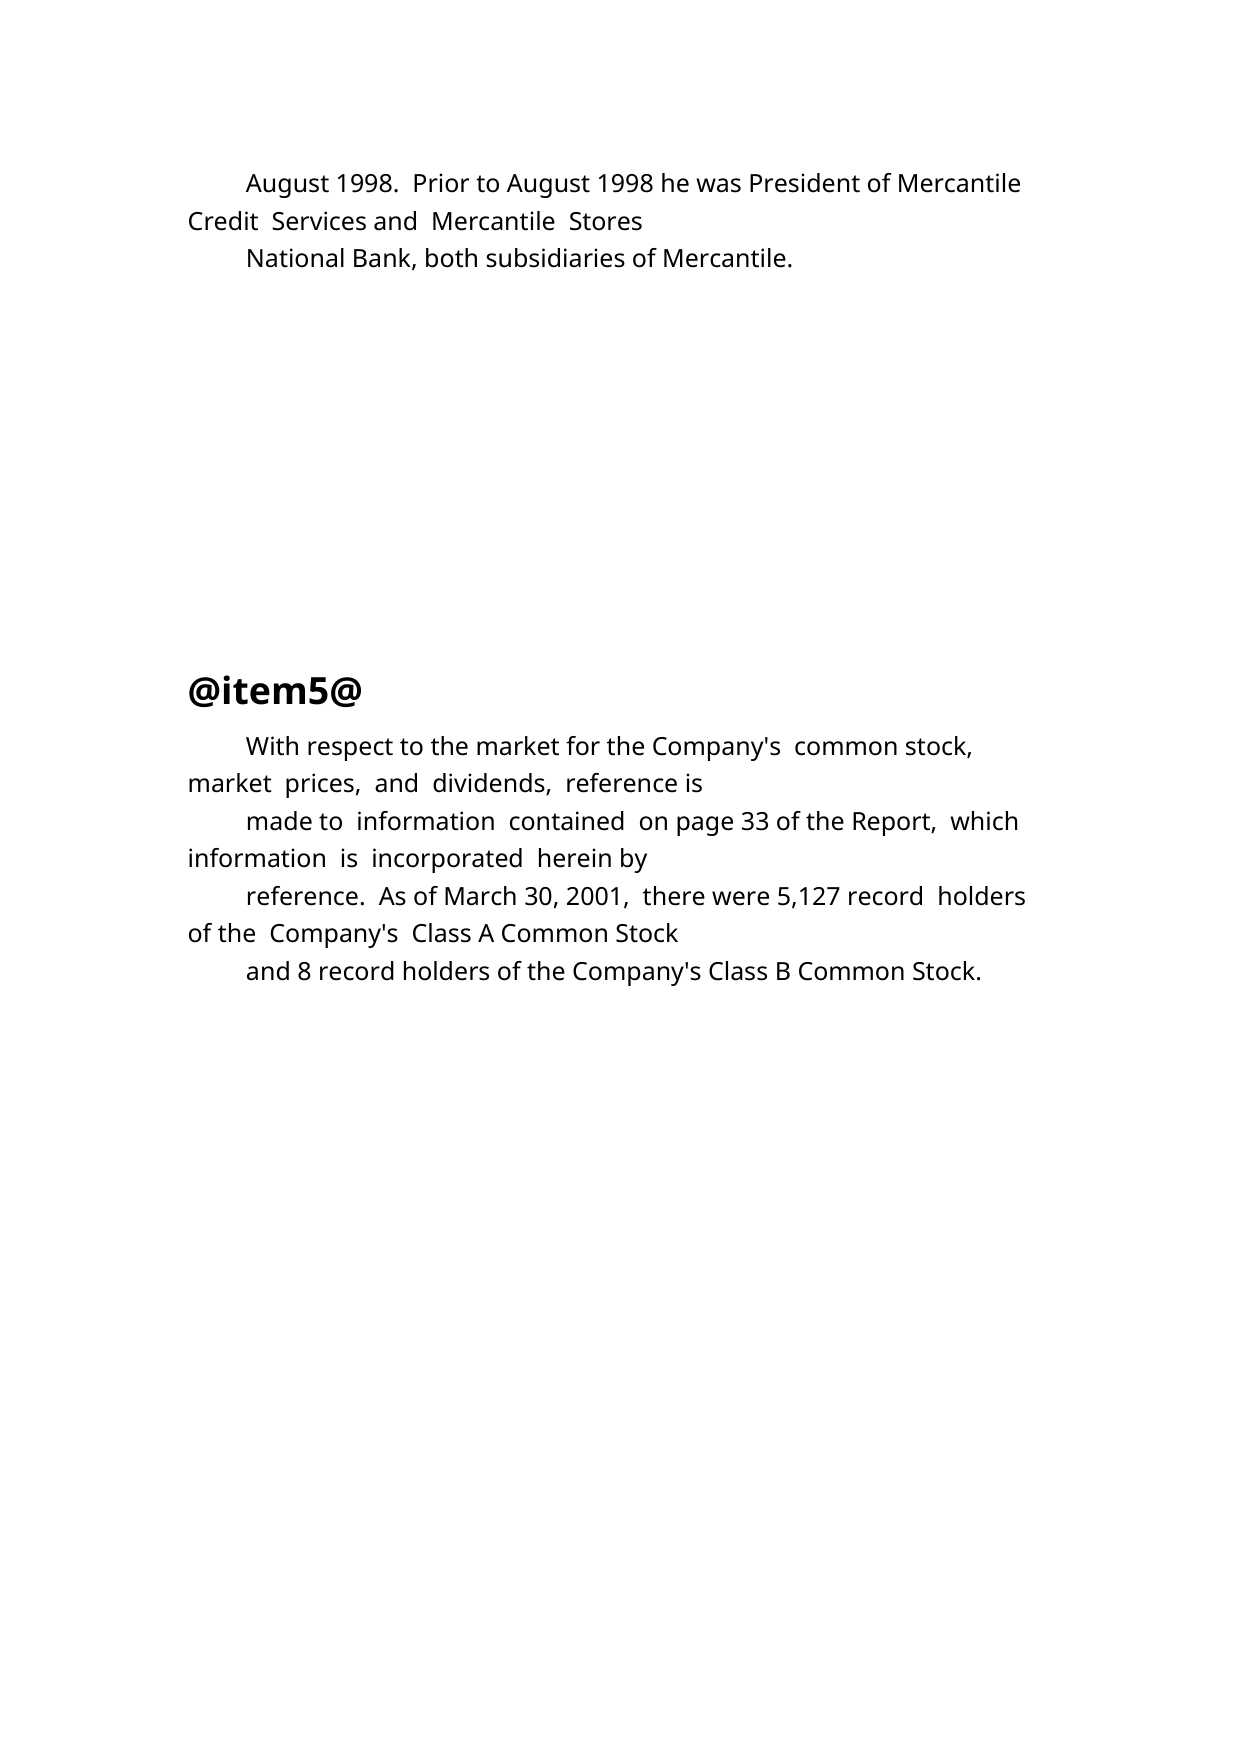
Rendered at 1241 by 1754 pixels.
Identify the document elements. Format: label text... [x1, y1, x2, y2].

text and 8 record holders of the Company's Class B Common Stock. [187, 952, 1053, 989]
text reference. As of March 30, 2001, there were 5,127 record holders of the Company's Class A Common Stock [187, 877, 1053, 952]
text @item5@ [187, 652, 1053, 727]
text With respect to the market for the Company's common stock, market prices, and dividends, reference is [187, 727, 1053, 802]
text National Bank, both subsidiaries of Mercantile. [187, 239, 1053, 277]
text August 1998. Prior to August 1998 he was President of Mercantile Credit Services and Mercantile Stores [187, 164, 1053, 239]
text made to information contained on page 33 of the Report, which information is incorporated herein by [187, 802, 1053, 877]
